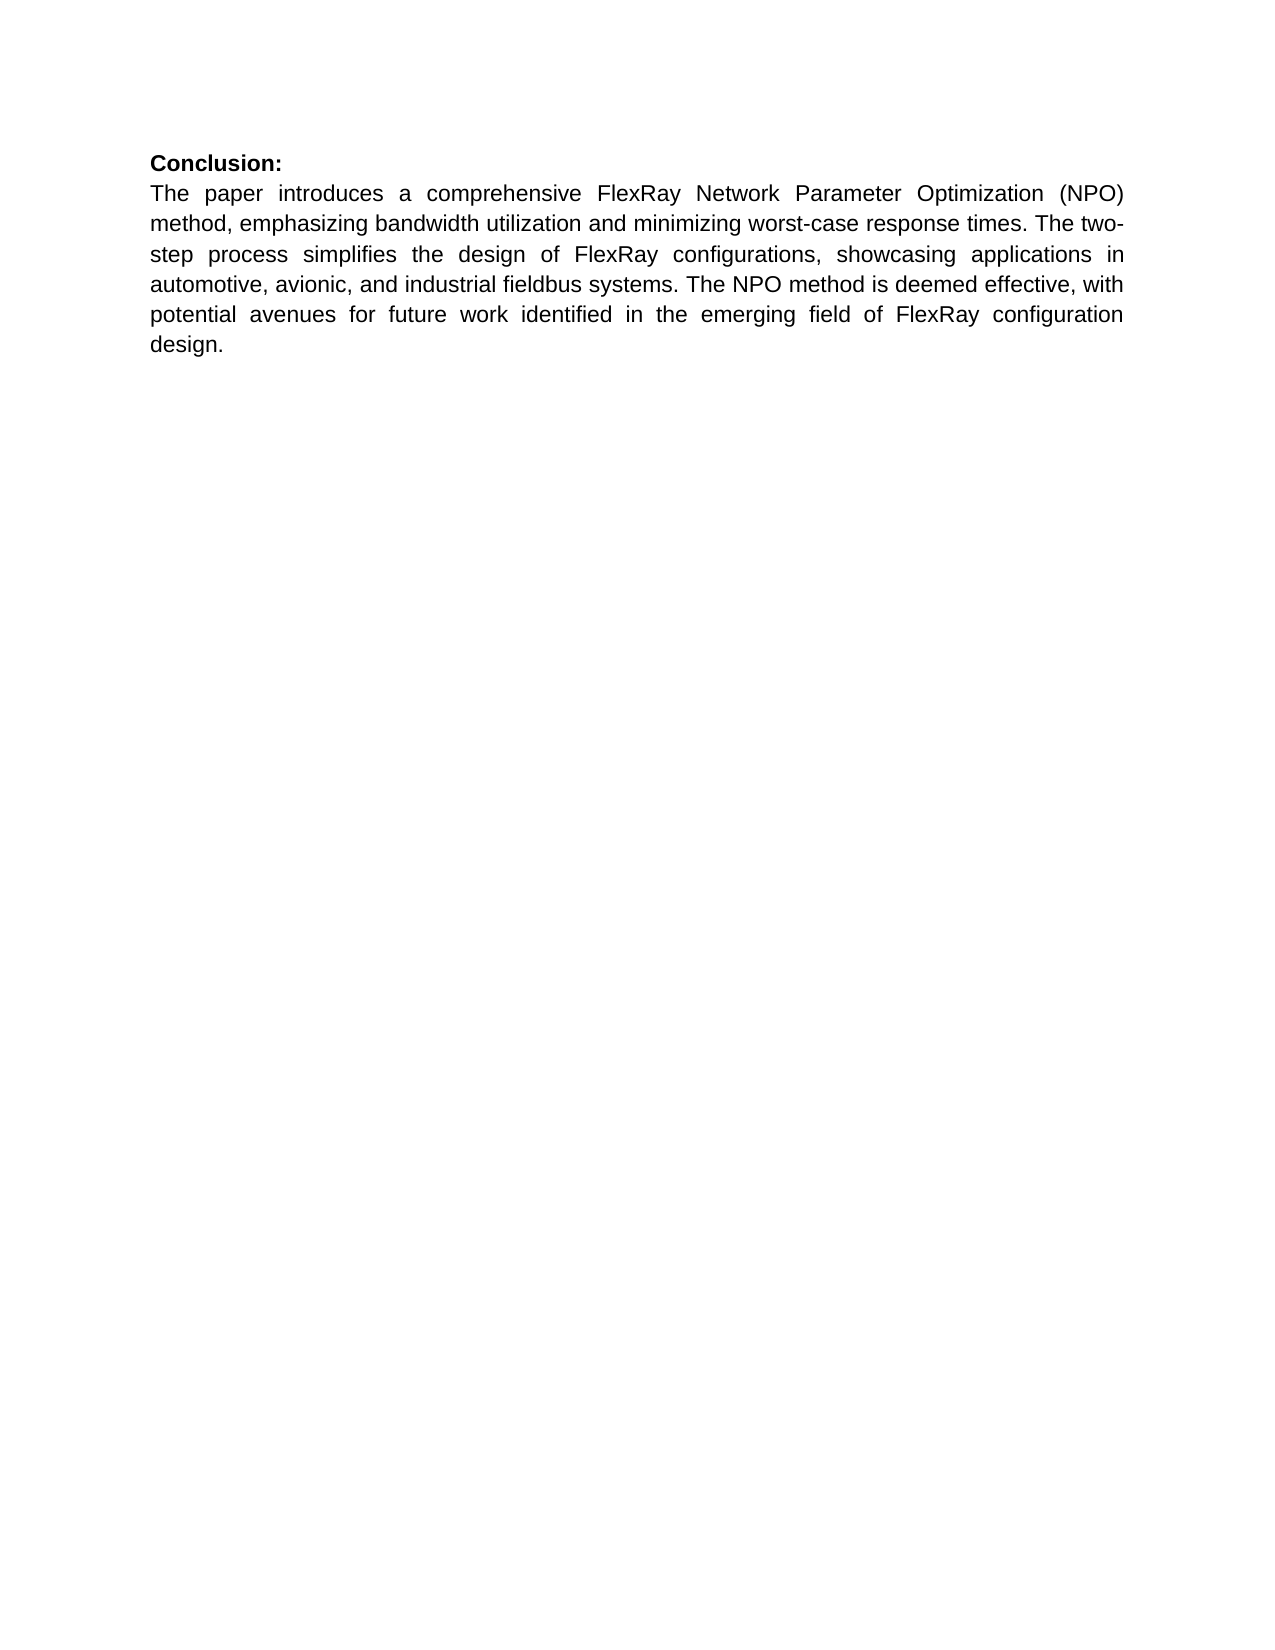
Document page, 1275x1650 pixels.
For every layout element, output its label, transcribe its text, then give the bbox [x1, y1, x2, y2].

text Conclusion: [150, 150, 1125, 176]
text The paper introduces a comprehensive FlexRay Network Parameter Optimization (NPO) method, emphasizing bandwidth utilization and minimizing worst-case response times. The two-step process simplifies the design of FlexRay configurations, showcasing applications in automotive, avionic, and industrial fieldbus systems. The NPO method is deemed effective, with potential avenues for future work identified in the emerging field of FlexRay configuration design. [150, 180, 1125, 358]
